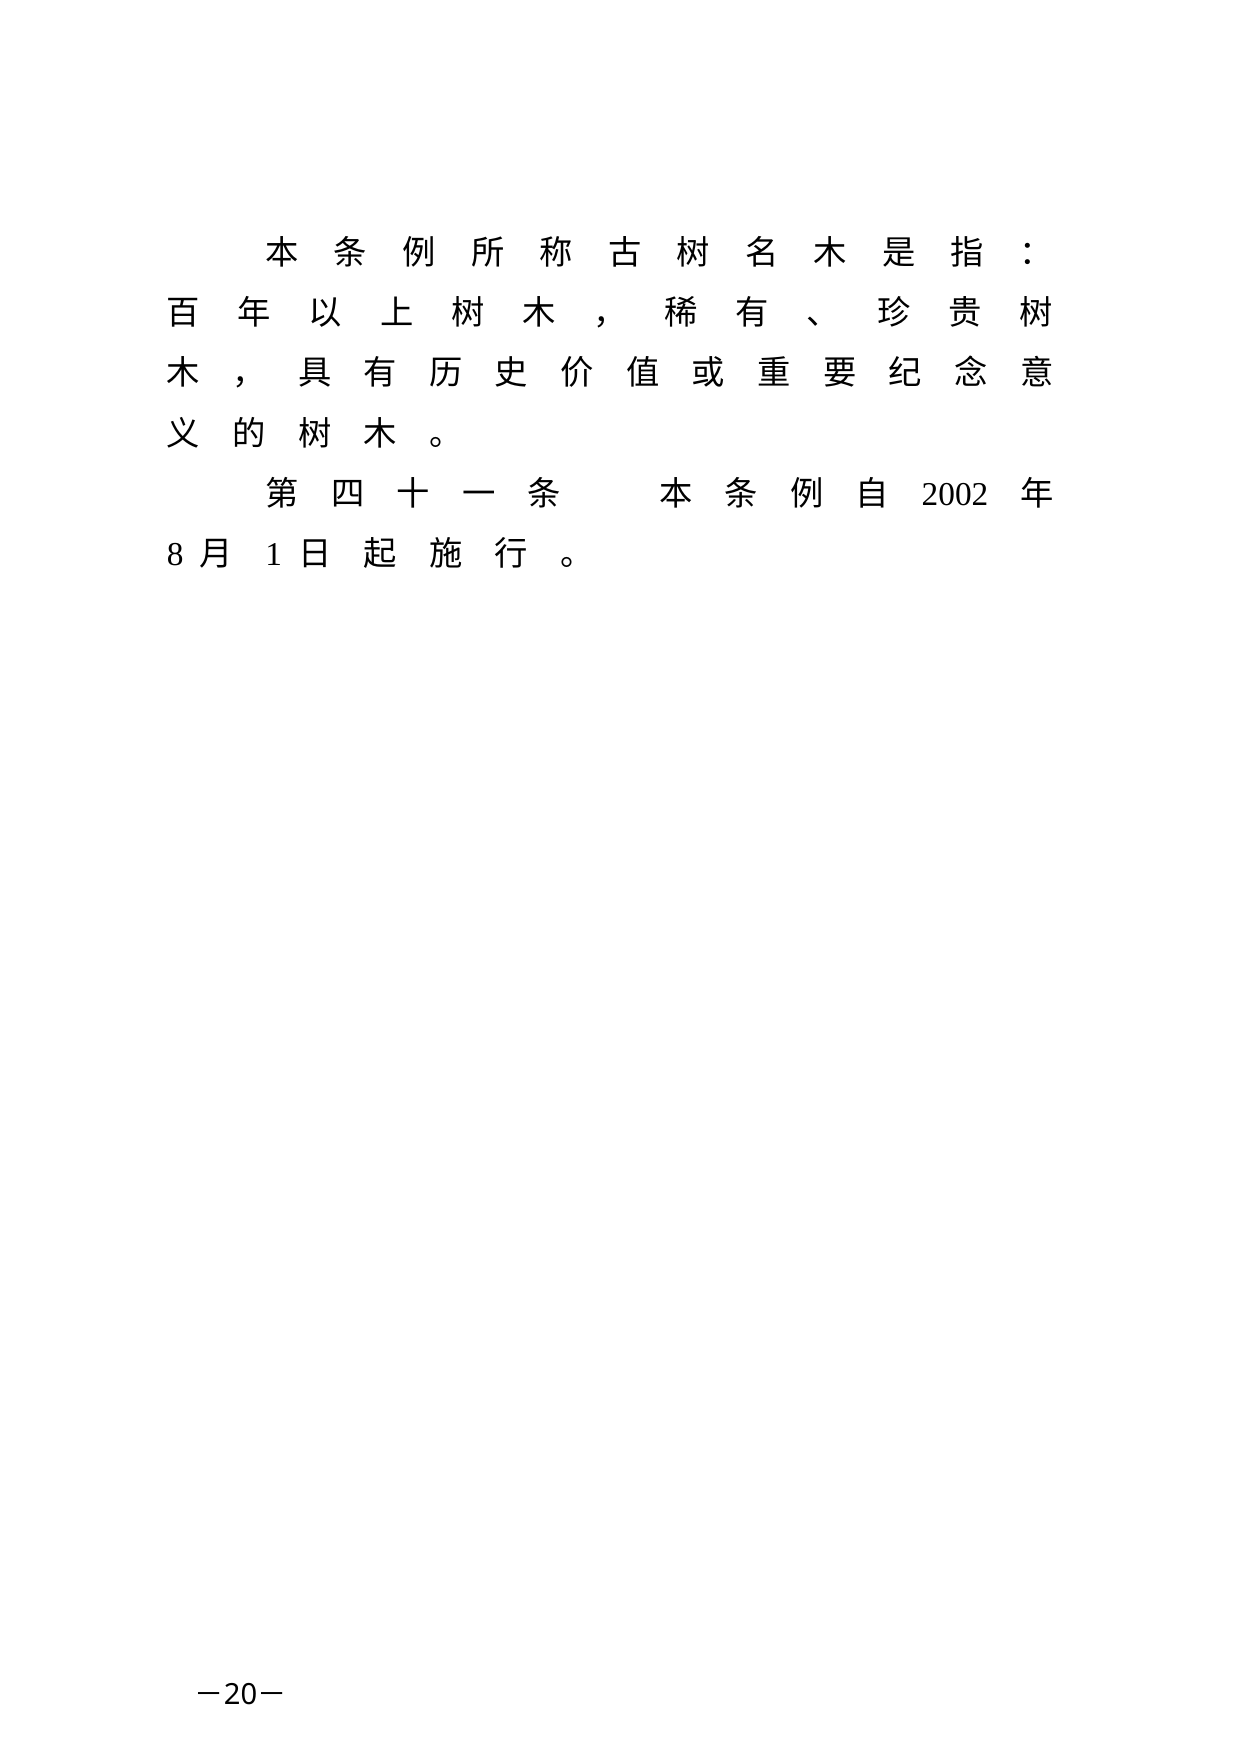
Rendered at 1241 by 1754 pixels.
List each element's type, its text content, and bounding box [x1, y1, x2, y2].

text 第四十一条 本条例自2002年8月1日起施行。 [167, 461, 1085, 581]
text 本条例所称古树名木是指：百年以上树木，稀有、珍贵树木，具有历史价值或重要纪念意义的树木。 [167, 219, 1085, 461]
